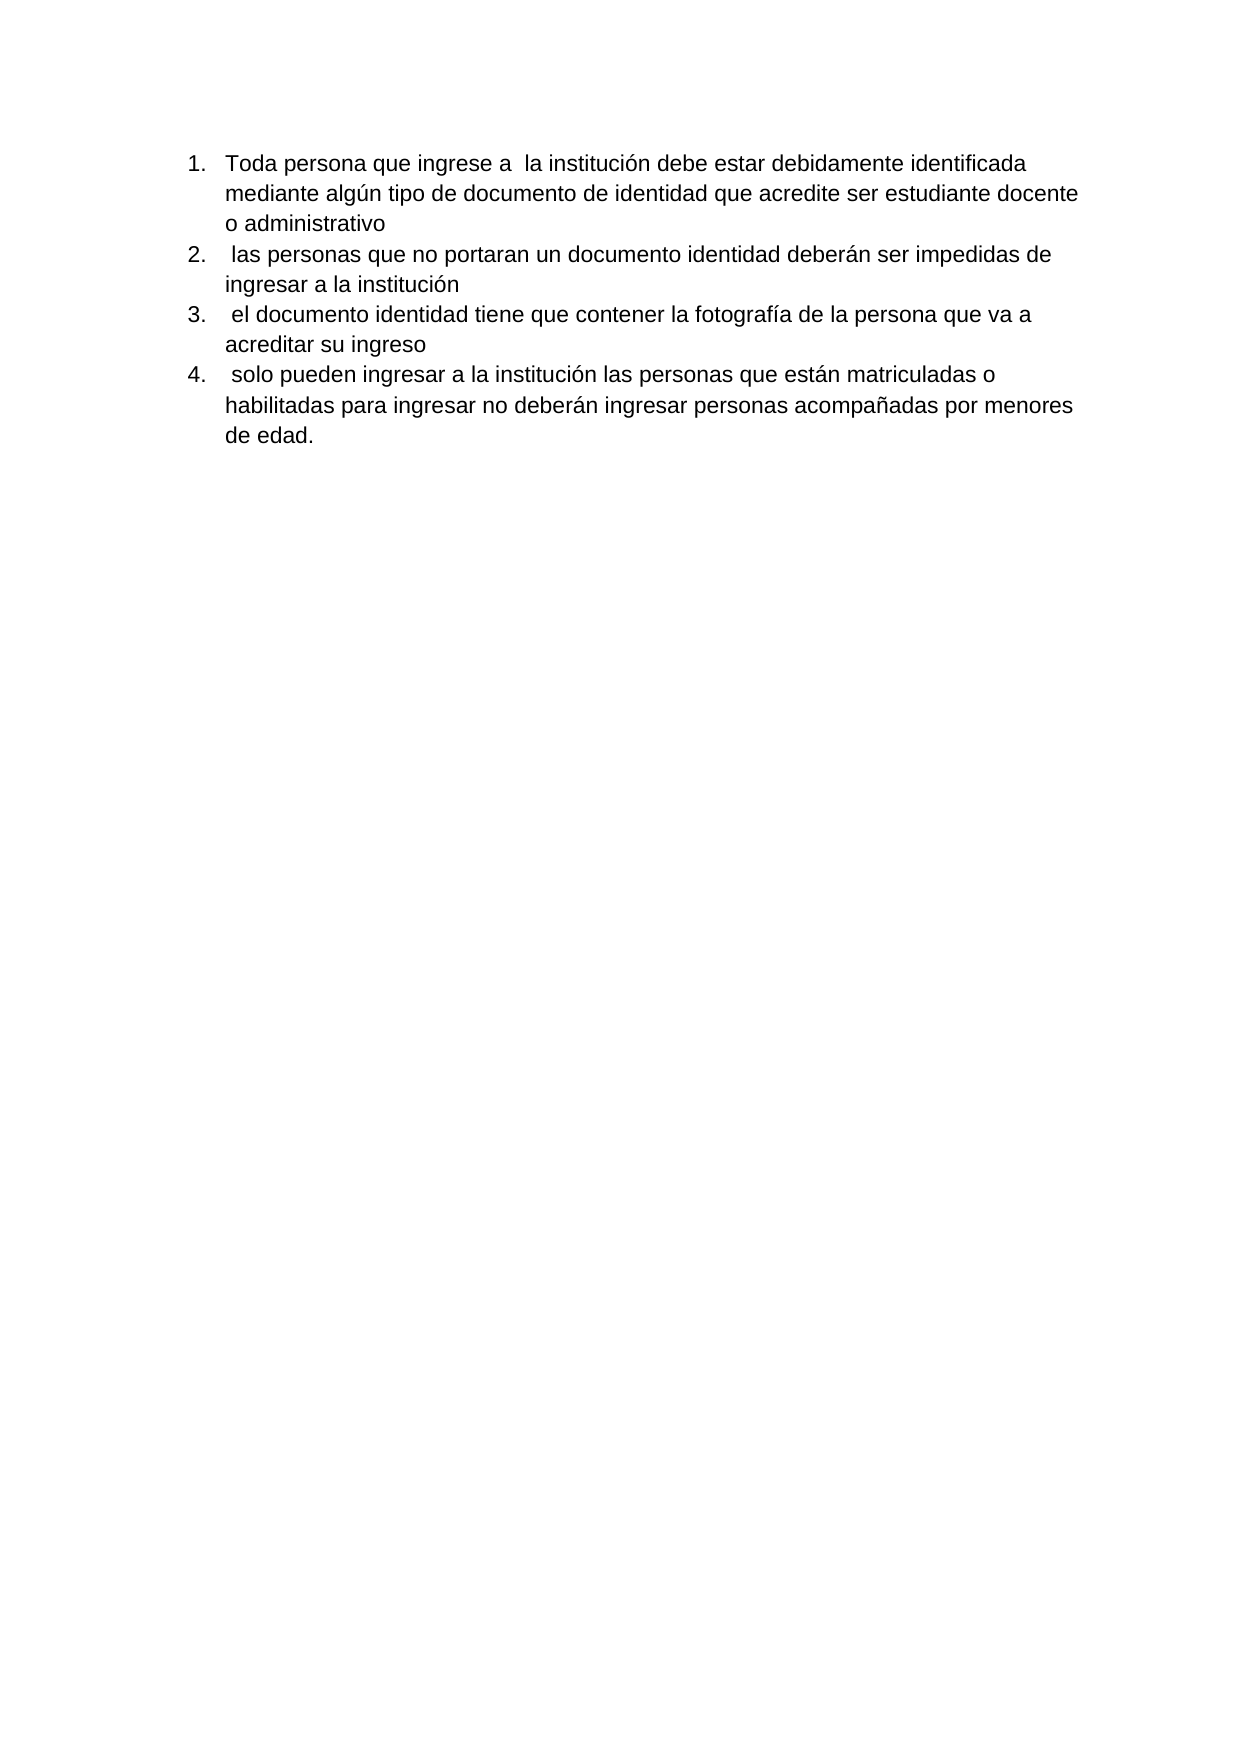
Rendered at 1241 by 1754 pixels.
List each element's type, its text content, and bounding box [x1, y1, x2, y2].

list Toda persona que ingrese a la institución debe estar debidamente identificada mediante algún tipo de documento de identidad que acredite ser estudiante docente o administrativo [187, 150, 1090, 237]
list el documento identidad tiene que contener la fotografía de la persona que va a acreditar su ingreso [187, 301, 1090, 358]
list solo pueden ingresar a la institución las personas que están matriculadas o habilitadas para ingresar no deberán ingresar personas acompañadas por menores de edad. [187, 361, 1090, 448]
list las personas que no portaran un documento identidad deberán ser impedidas de ingresar a la institución [187, 241, 1090, 297]
